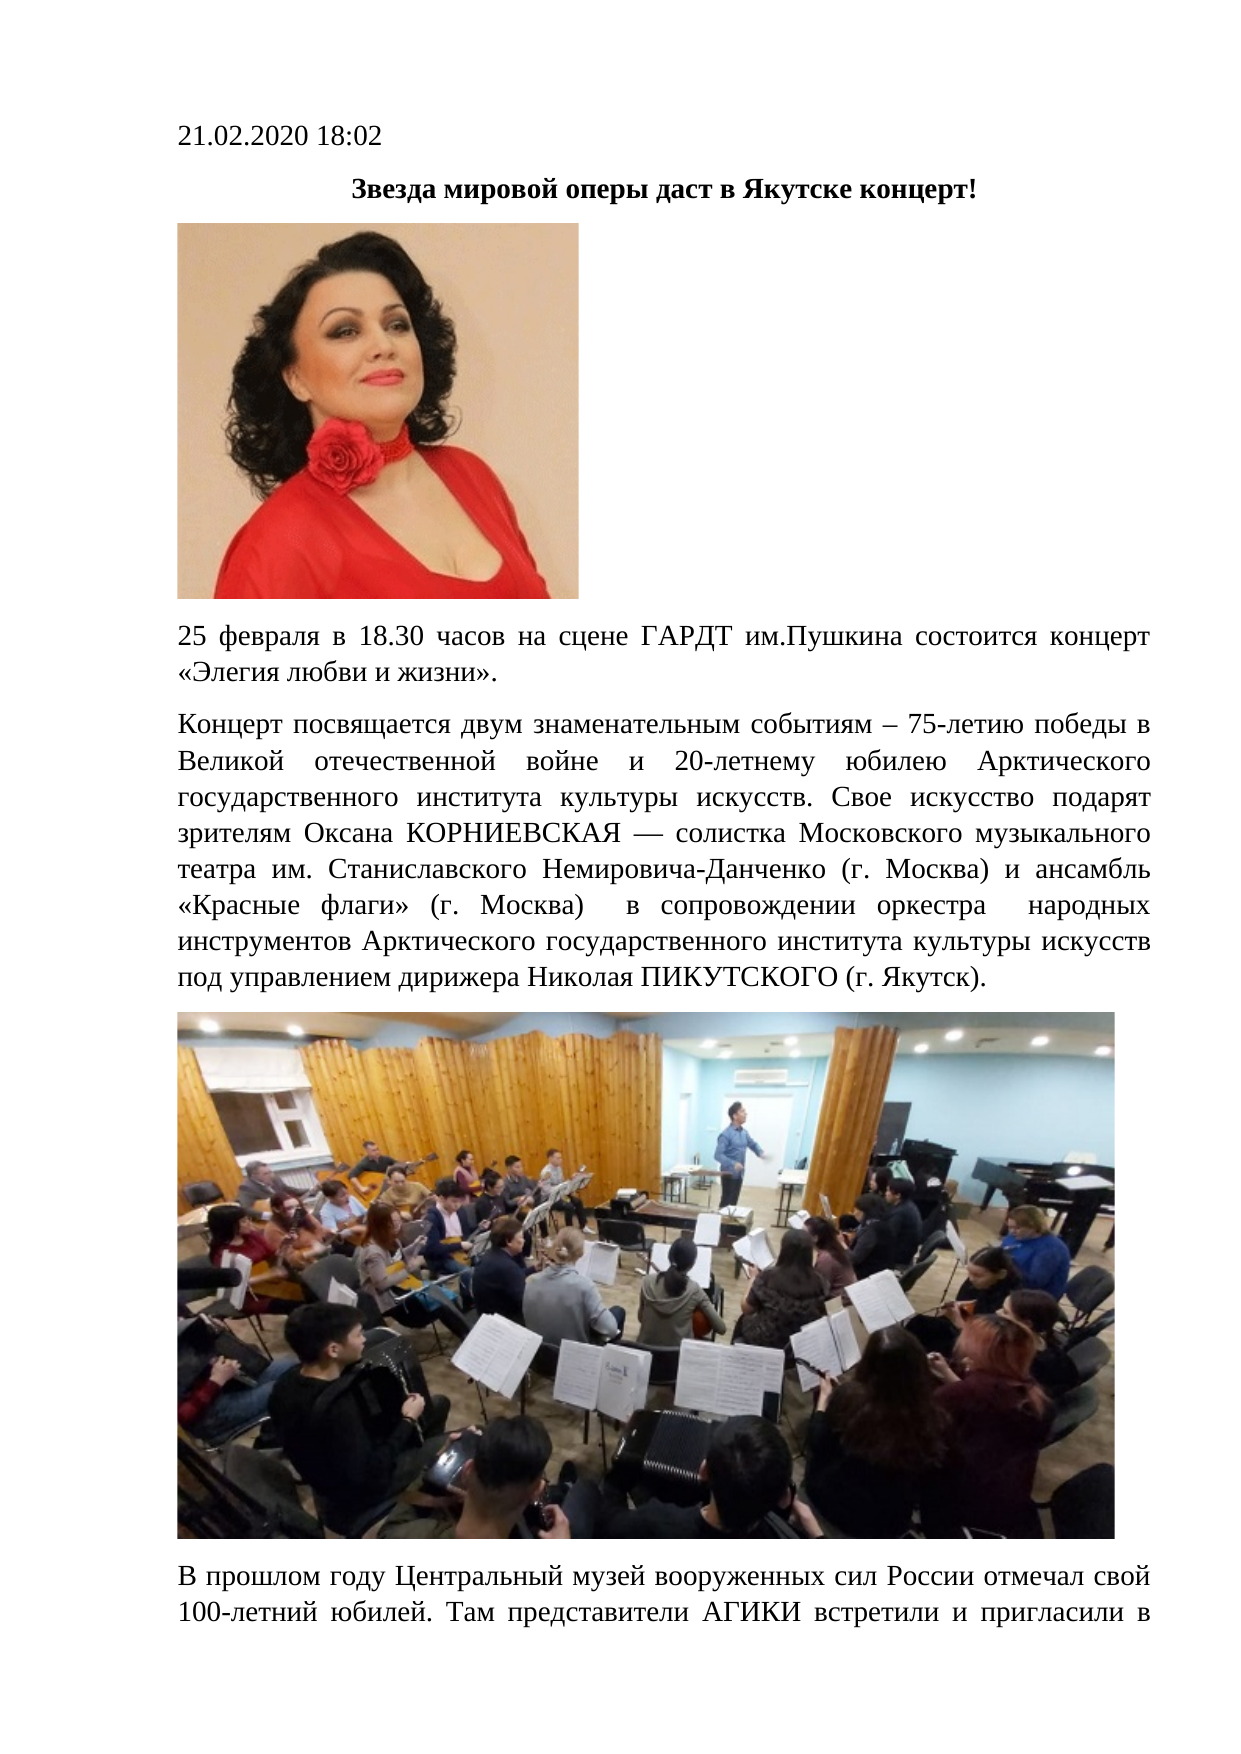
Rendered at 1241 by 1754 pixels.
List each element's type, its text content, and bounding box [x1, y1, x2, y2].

text Концерт посвящается двум знаменательным событиям – 75-летию победы в Великой отечественной войне и 20-летнему юбилею Арктического государственного института культуры искусств. Свое искусство подарят зрителям Оксана КОРНИЕВСКАЯ — солистка Московского музыкального театра им. Станиславского Немировича-Данченко (г. Москва) и ансамбль «Красные флаги» (г. Москва) в сопровождении оркестра народных инструментов Арктического государственного института культуры искусств под управлением дирижера Николая ПИКУТСКОГО (г. Якутск). [177, 707, 1152, 993]
text 21.02.2020 18:02 [177, 118, 1152, 152]
picture [177, 1012, 1115, 1539]
picture [177, 223, 579, 599]
text Звезда мировой оперы даст в Якутске концерт! [177, 171, 1152, 204]
text 25 февраля в 18.30 часов на сцене ГАРДТ им.Пушкина состоится концерт «Элегия любви и жизни». [177, 618, 1152, 687]
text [177, 1558, 1152, 1627]
